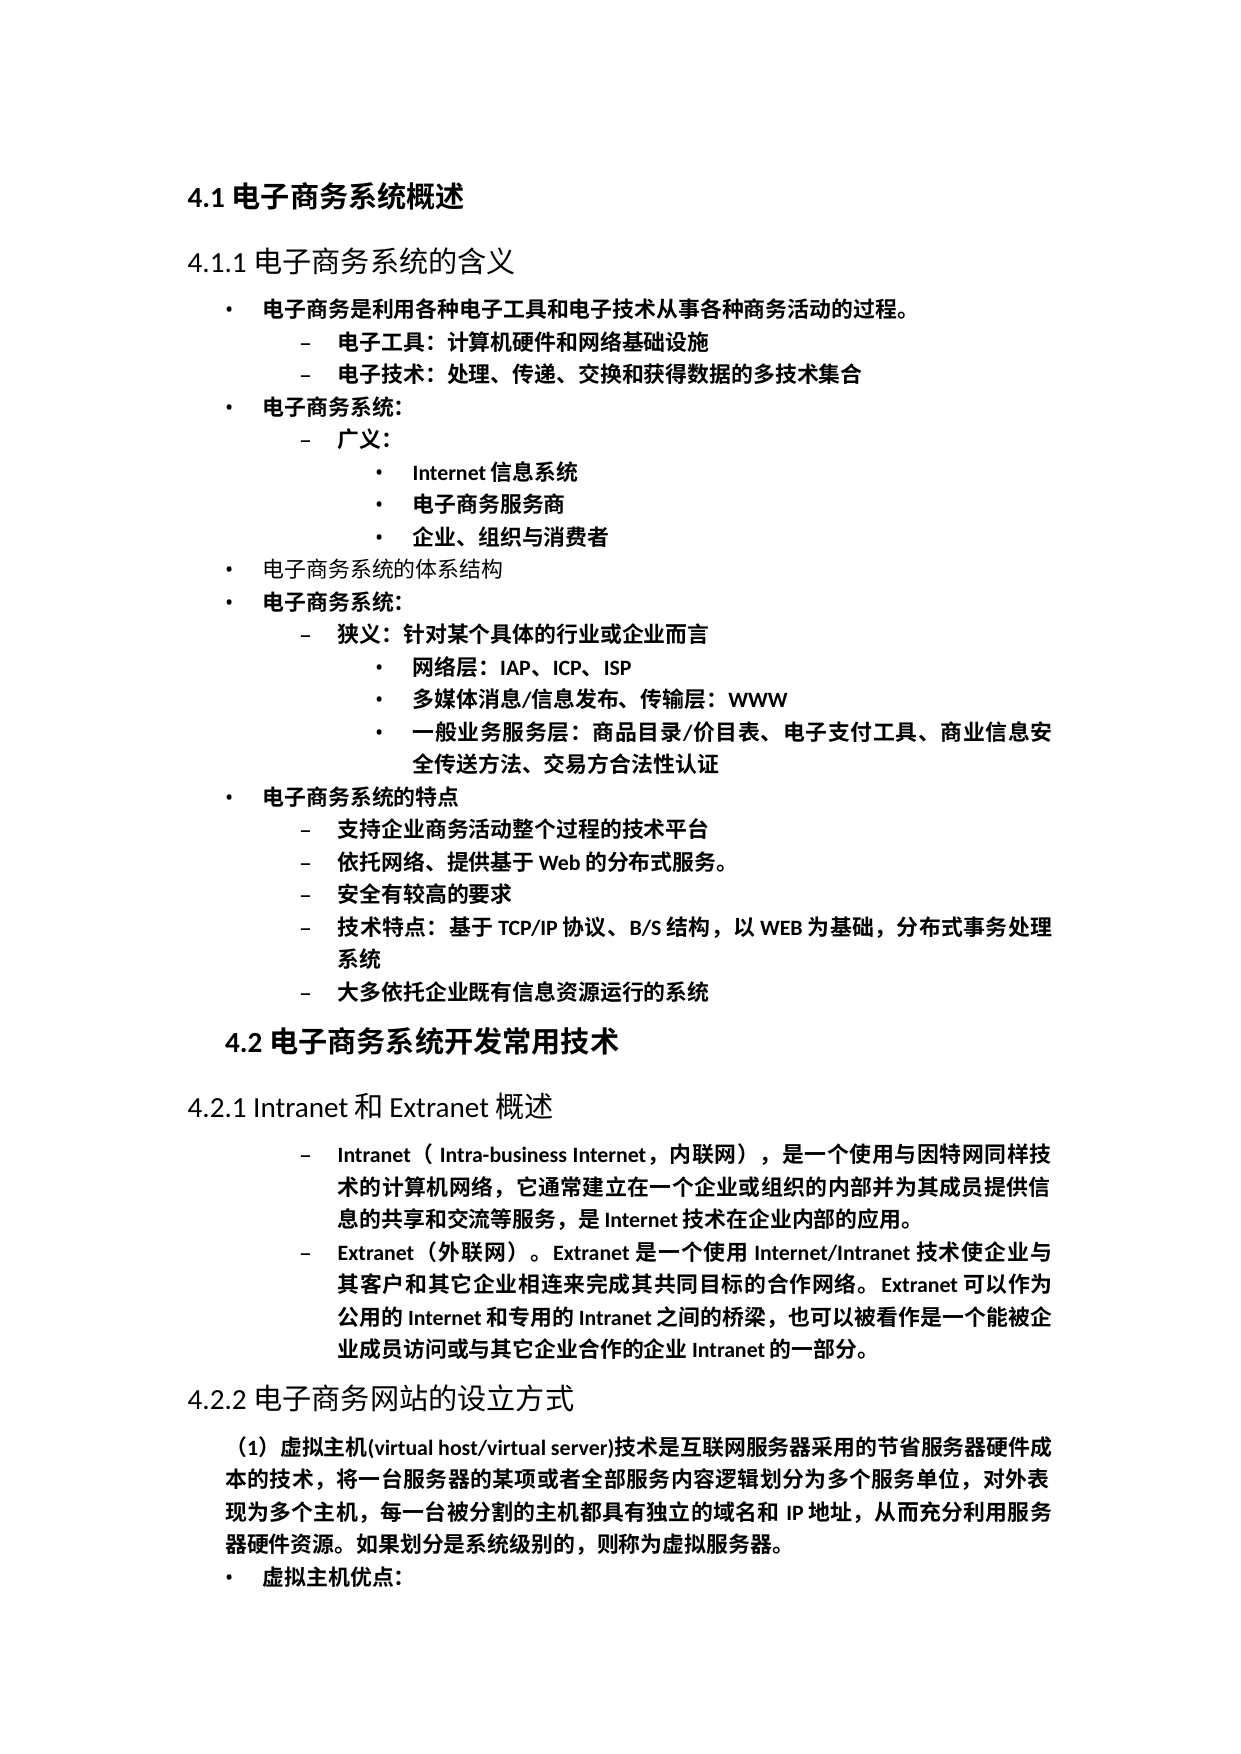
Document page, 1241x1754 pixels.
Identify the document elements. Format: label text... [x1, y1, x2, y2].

list 电子商务是利用各种电子工具和电子技术从事各种商务活动的过程。 [225, 292, 1053, 324]
text 4.2.2 电子商务网站的设立方式 [187, 1364, 1053, 1429]
list 电子技术：处理、传递、交换和获得数据的多技术集合 [300, 357, 1053, 389]
list 电子商务服务商 [375, 487, 1053, 519]
list 电子商务系统： [225, 389, 1053, 422]
list 广义： [300, 422, 1053, 454]
list 虚拟主机优点： [225, 1559, 1053, 1592]
list 企业、组织与消费者 [375, 519, 1053, 552]
list Extranet（外联网）。Extranet是一个使用Internet/Intranet技术使企业与其客户和其它企业相连来完成其共同目标的合作网络。Extranet可以作为公用的Internet和专用的Intranet之间的桥梁，也可以被看作是一个能被企业成员访问或与其它企业合作的企业Intranet的一部分。 [300, 1234, 1053, 1364]
text （1）虚拟主机(virtual host/virtual server)技术是互联网服务器采用的节省服务器硬件成本的技术，将一台服务器的某项或者全部服务内容逻辑划分为多个服务单位，对外表现为多个主机，每一台被分割的主机都具有独立的域名和IP地址，从而充分利用服务器硬件资源。如果划分是系统级别的，则称为虚拟服务器。 [225, 1429, 1053, 1559]
list 电子商务系统的特点 [225, 779, 1053, 812]
list 电子工具：计算机硬件和网络基础设施 [300, 324, 1053, 357]
list 网络层：IAP、ICP、ISP [375, 649, 1053, 682]
list 狭义：针对某个具体的行业或企业而言 [300, 617, 1053, 649]
text 4.1.1 电子商务系统的含义 [187, 227, 1053, 292]
list 支持企业商务活动整个过程的技术平台 [300, 812, 1053, 844]
list Intranet（ Intra-business Internet，内联网），是一个使用与因特网同样技术的计算机网络，它通常建立在一个企业或组织的内部并为其成员提供信息的共享和交流等服务，是Internet技术在企业内部的应用。 [300, 1137, 1053, 1234]
text 4.2.1 Intranet和Extranet概述 [187, 1072, 1053, 1137]
list 技术特点：基于TCP/IP协议、B/S结构，以WEB为基础，分布式事务处理系统 [300, 909, 1053, 974]
list 安全有较高的要求 [300, 877, 1053, 909]
list 多媒体消息/信息发布、传输层：WWW [375, 682, 1053, 714]
list 依托网络、提供基于Web的分布式服务。 [300, 844, 1053, 877]
list Internet信息系统 [375, 454, 1053, 487]
list 一般业务服务层：商品目录/价目表、电子支付工具、商业信息安全传送方法、交易方合法性认证 [375, 714, 1053, 779]
list 电子商务系统： [225, 584, 1053, 617]
text 4.1 电子商务系统概述 [187, 162, 1053, 227]
list 大多依托企业既有信息资源运行的系统 [300, 974, 1053, 1007]
list 电子商务系统的体系结构 [225, 552, 1053, 584]
text 4.2 电子商务系统开发常用技术 [225, 1007, 1053, 1072]
